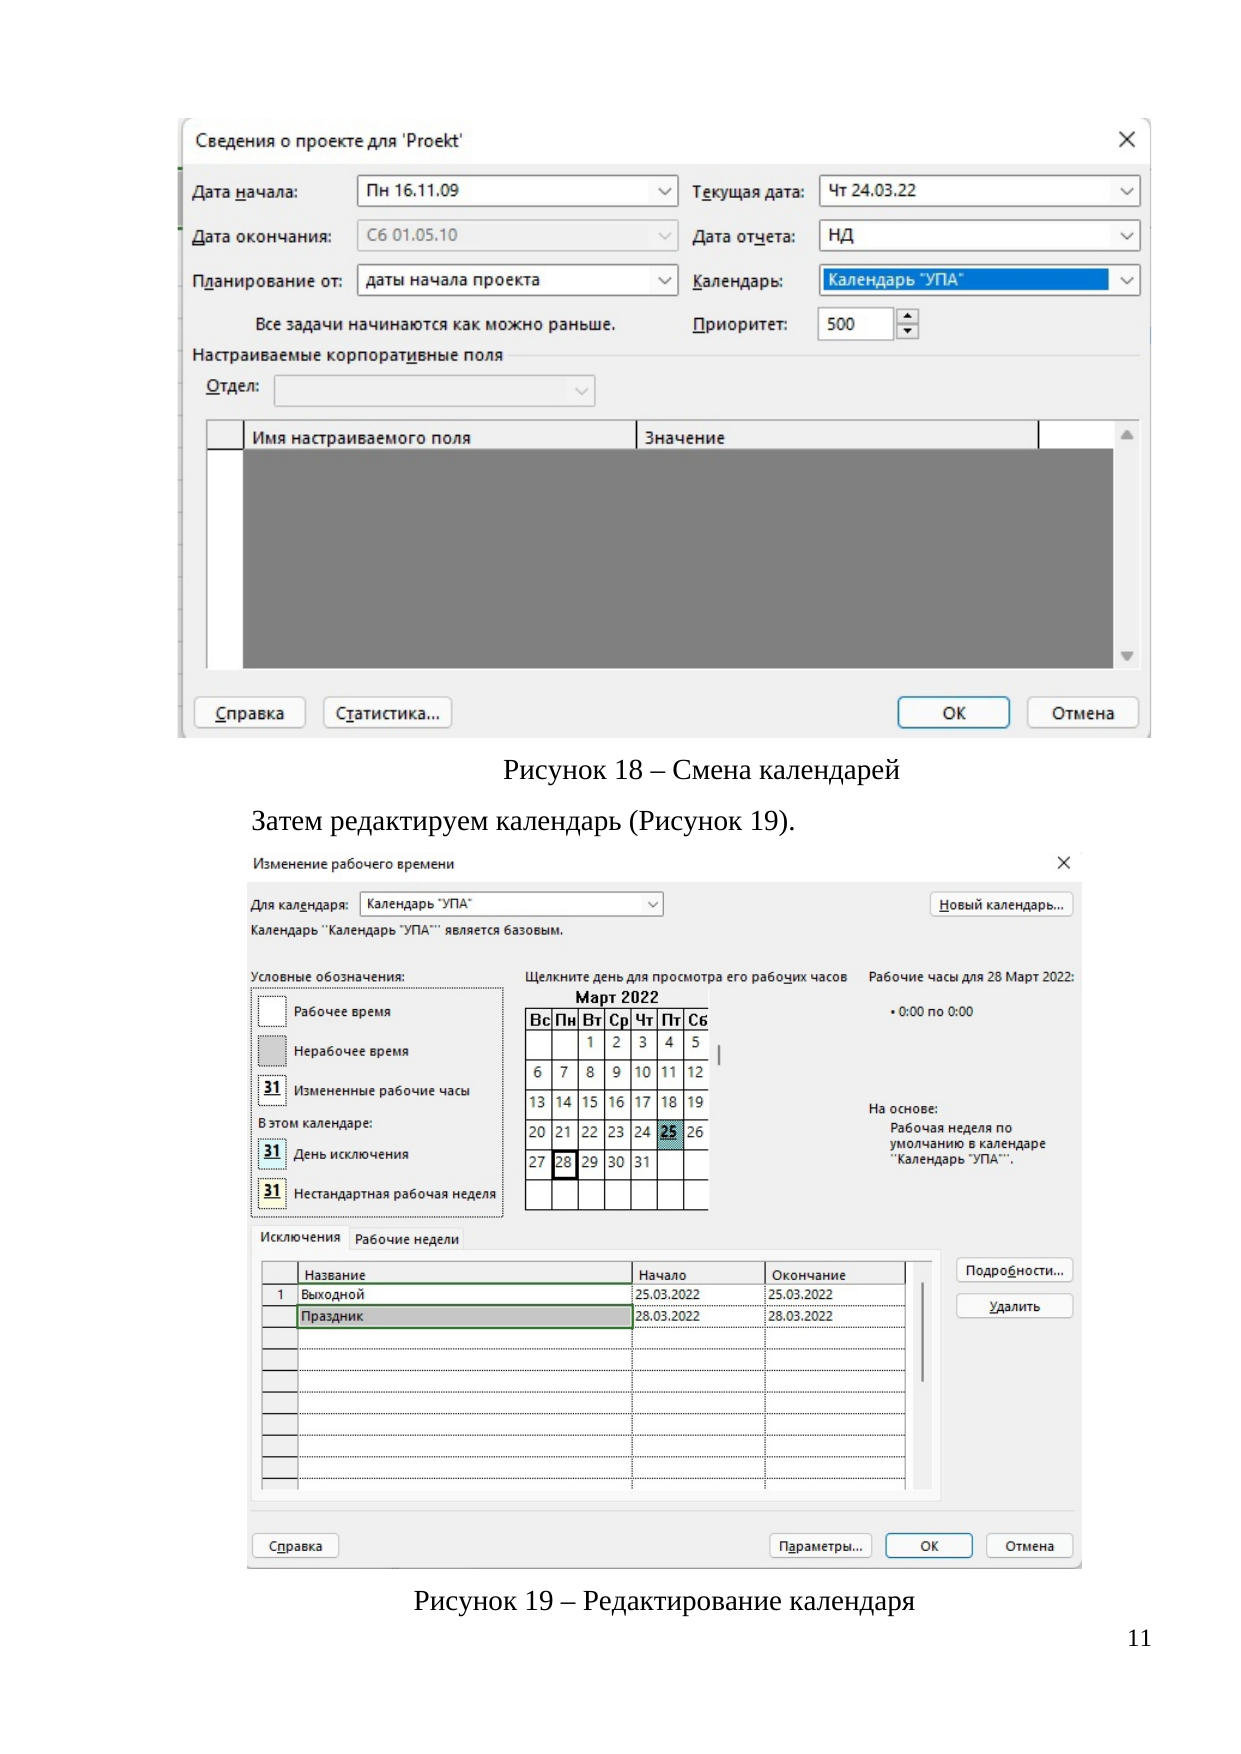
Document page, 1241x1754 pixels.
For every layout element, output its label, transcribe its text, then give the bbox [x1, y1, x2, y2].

text Затем редактируем календарь (Рисунок 19). [177, 803, 1152, 836]
text Рисунок 18 – Смена календарей [177, 752, 1152, 786]
picture [247, 852, 1082, 1569]
picture [177, 118, 1152, 738]
text Рисунок 19 – Редактирование календаря [177, 1583, 1152, 1617]
